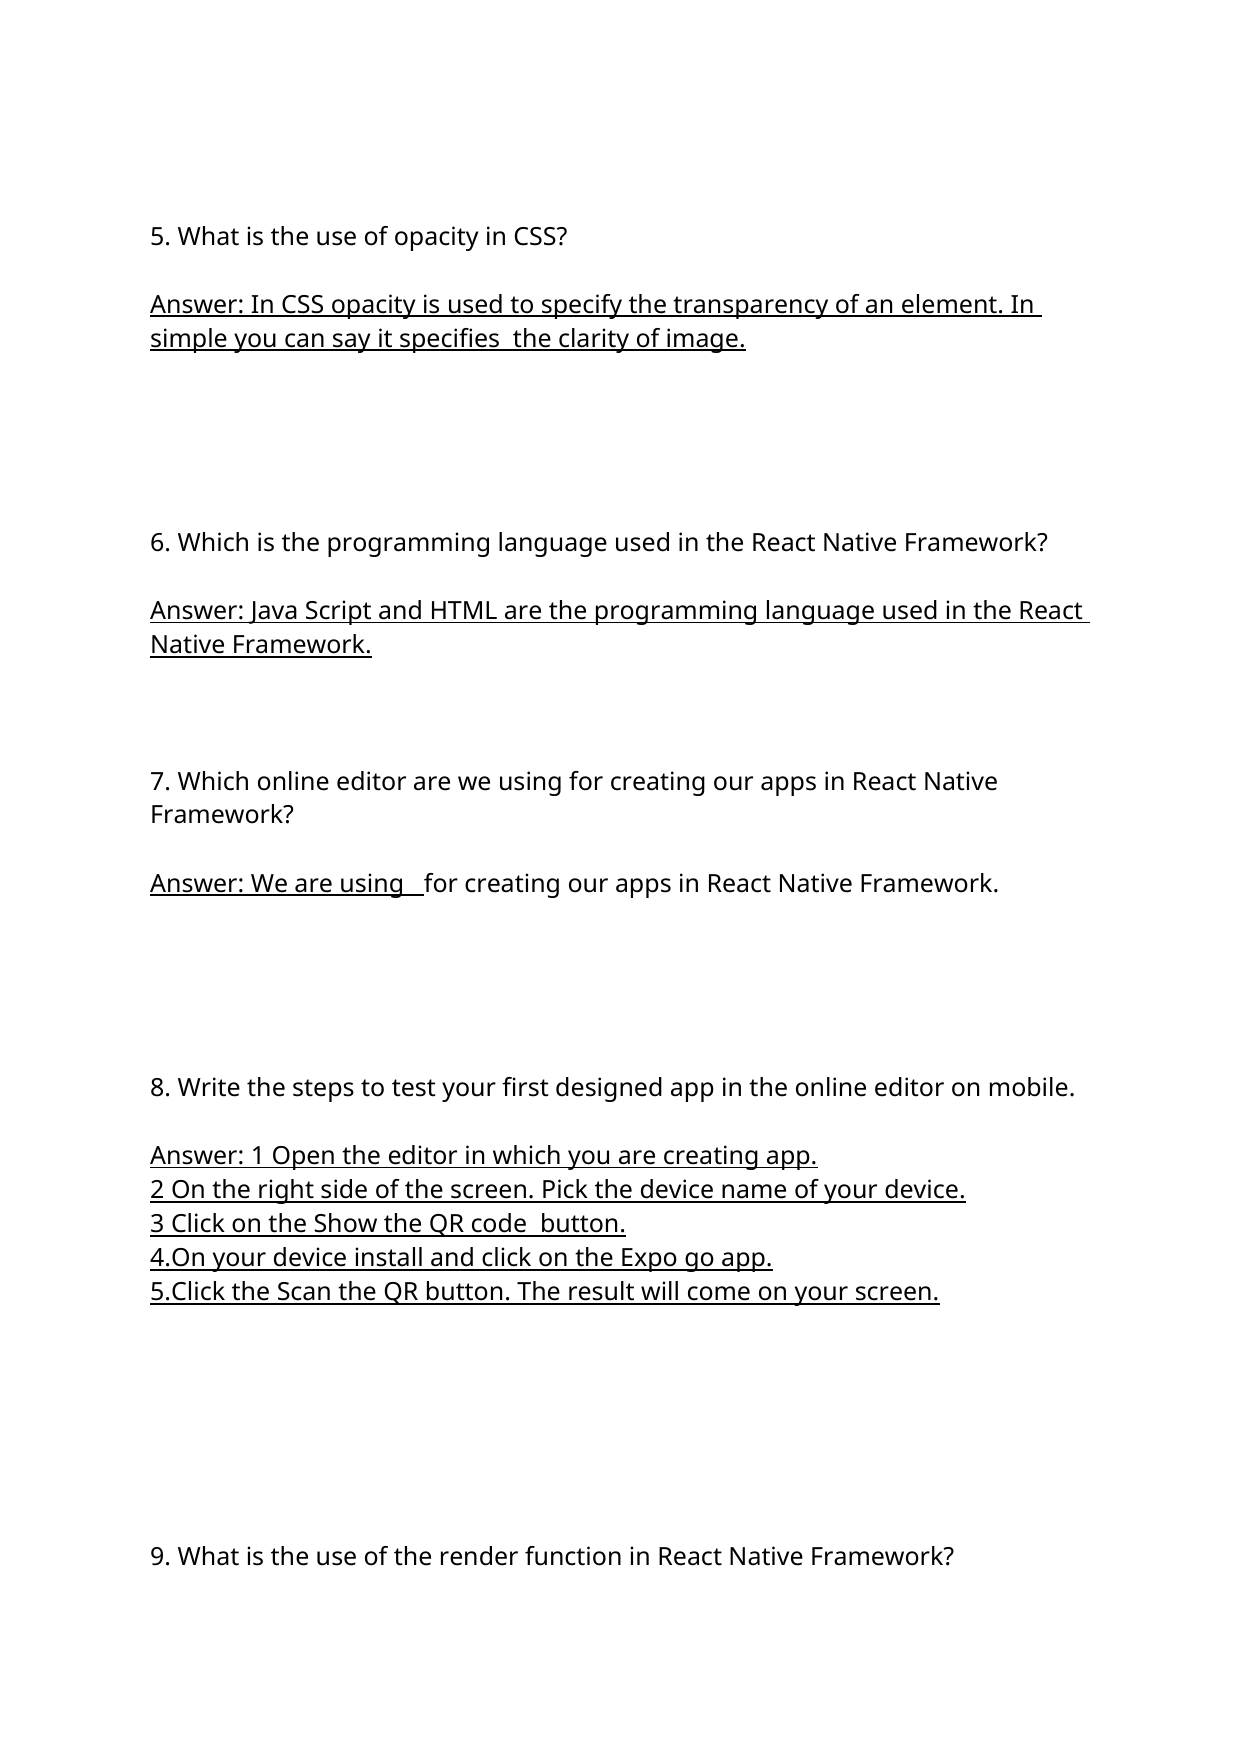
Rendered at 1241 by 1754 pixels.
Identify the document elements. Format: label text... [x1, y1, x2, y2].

text 4.On your device install and click on the Expo go app. [150, 1240, 1090, 1274]
text 5. What is the use of opacity in CSS? [150, 218, 1090, 252]
text Answer: In CSS opacity is used to specify the transparency of an element. In simple you can say it specifies the clarity of image. [150, 286, 1090, 354]
text 5.Click the Scan the QR button. The result will come on your screen. [150, 1274, 1090, 1308]
text 6. Which is the programming language used in the React Native Framework? [150, 525, 1090, 559]
text Answer: Java Script and HTML are the programming language used in the React Native Framework. [150, 623, 1090, 661]
text 8. Write the steps to test your first designed app in the online editor on mobile. [150, 1070, 1090, 1104]
text 7. Which online editor are we using for creating our apps in React Native Framework? [150, 763, 1090, 831]
text Answer: We are using for creating our apps in React Native Framework. [150, 865, 1090, 899]
text 9. What is the use of the render function in React Native Framework? [150, 1539, 1090, 1573]
text Answer: 1 Open the editor in which you are creating app. [150, 1138, 1090, 1172]
text Answer: Java Script and HTML are the programming language used in the React Native Framework. [150, 593, 1090, 622]
text 2 On the right side of the screen. Pick the device name of your device. [150, 1172, 1090, 1206]
text 3 Click on the Show the QR code button. [150, 1206, 1090, 1240]
